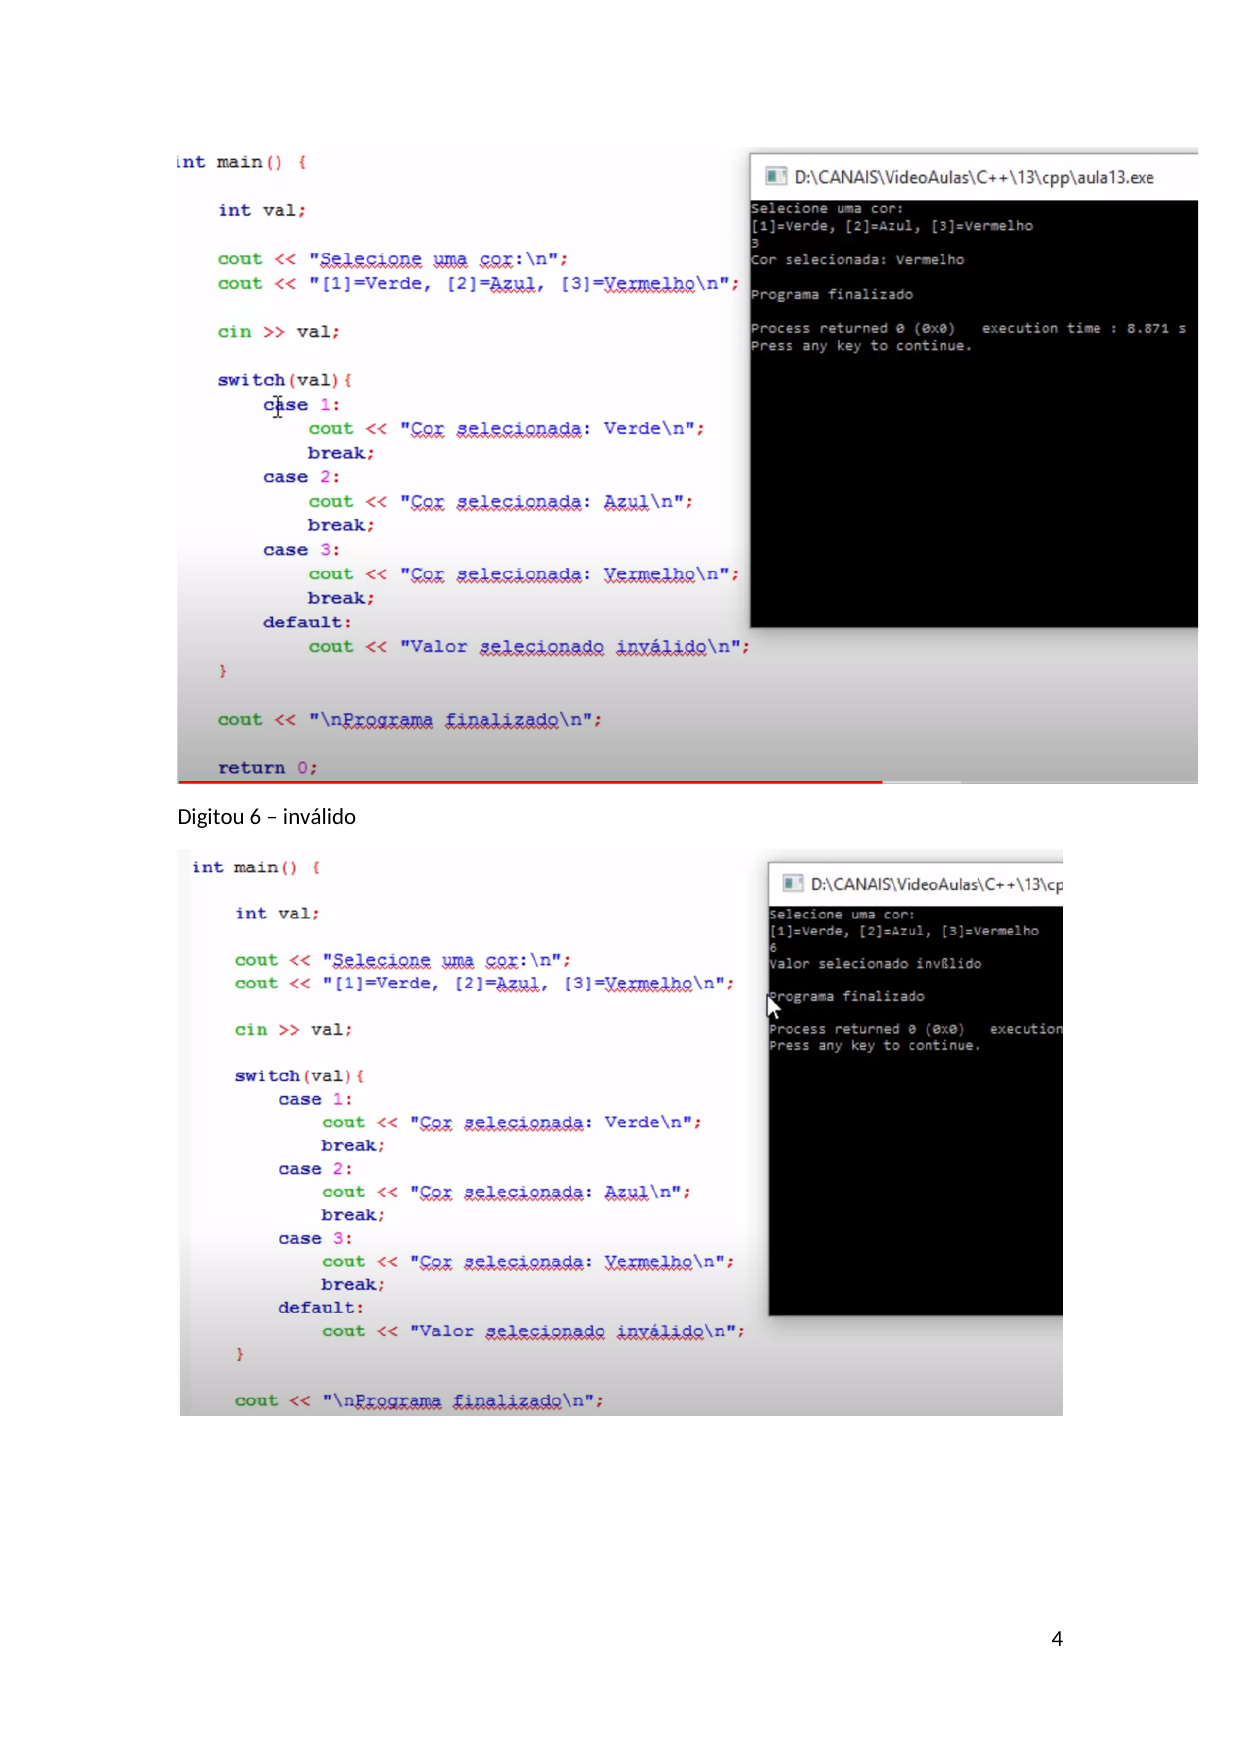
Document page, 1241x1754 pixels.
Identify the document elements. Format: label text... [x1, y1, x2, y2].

picture [177, 849, 1063, 1416]
text Digitou 6 – inválido [177, 802, 1063, 830]
picture [177, 147, 1199, 784]
